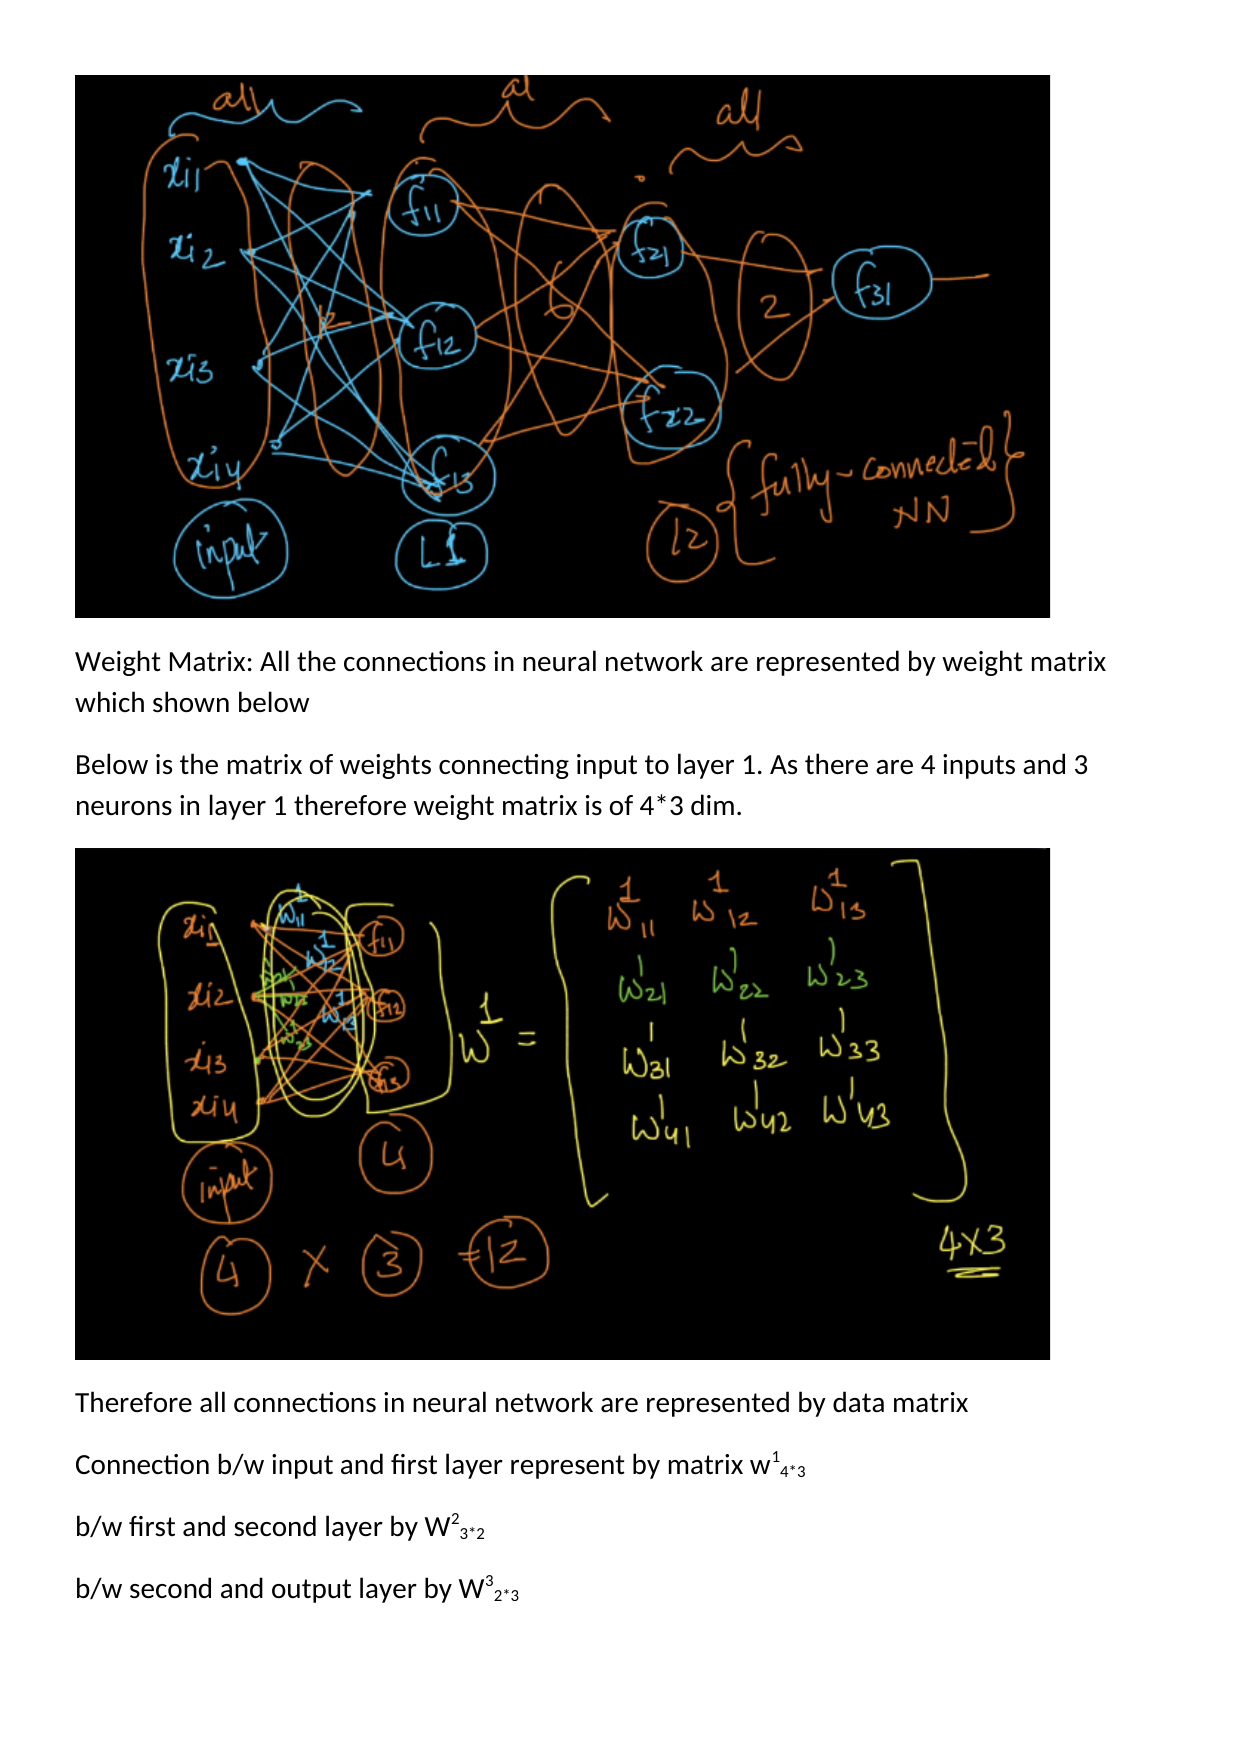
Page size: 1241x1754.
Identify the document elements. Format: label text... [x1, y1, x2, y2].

text Below is the matrix of weights connecting input to layer 1. As there are 4 inputs and 3 neurons in layer 1 therefore weight matrix is of 4*3 dim. [75, 746, 1165, 822]
text Weight Matrix: All the connections in neural network are represented by weight matrix which shown below [75, 643, 1165, 719]
picture [75, 848, 1050, 1360]
text b/w second and output layer by W32*3 [75, 1570, 1165, 1605]
text Connection b/w input and first layer represent by matrix w14*3 [75, 1446, 1165, 1482]
text Therefore all connections in neural network are represented by data matrix [75, 1384, 1165, 1420]
text b/w first and second layer by W23*2 [75, 1508, 1165, 1543]
picture [75, 75, 1050, 618]
